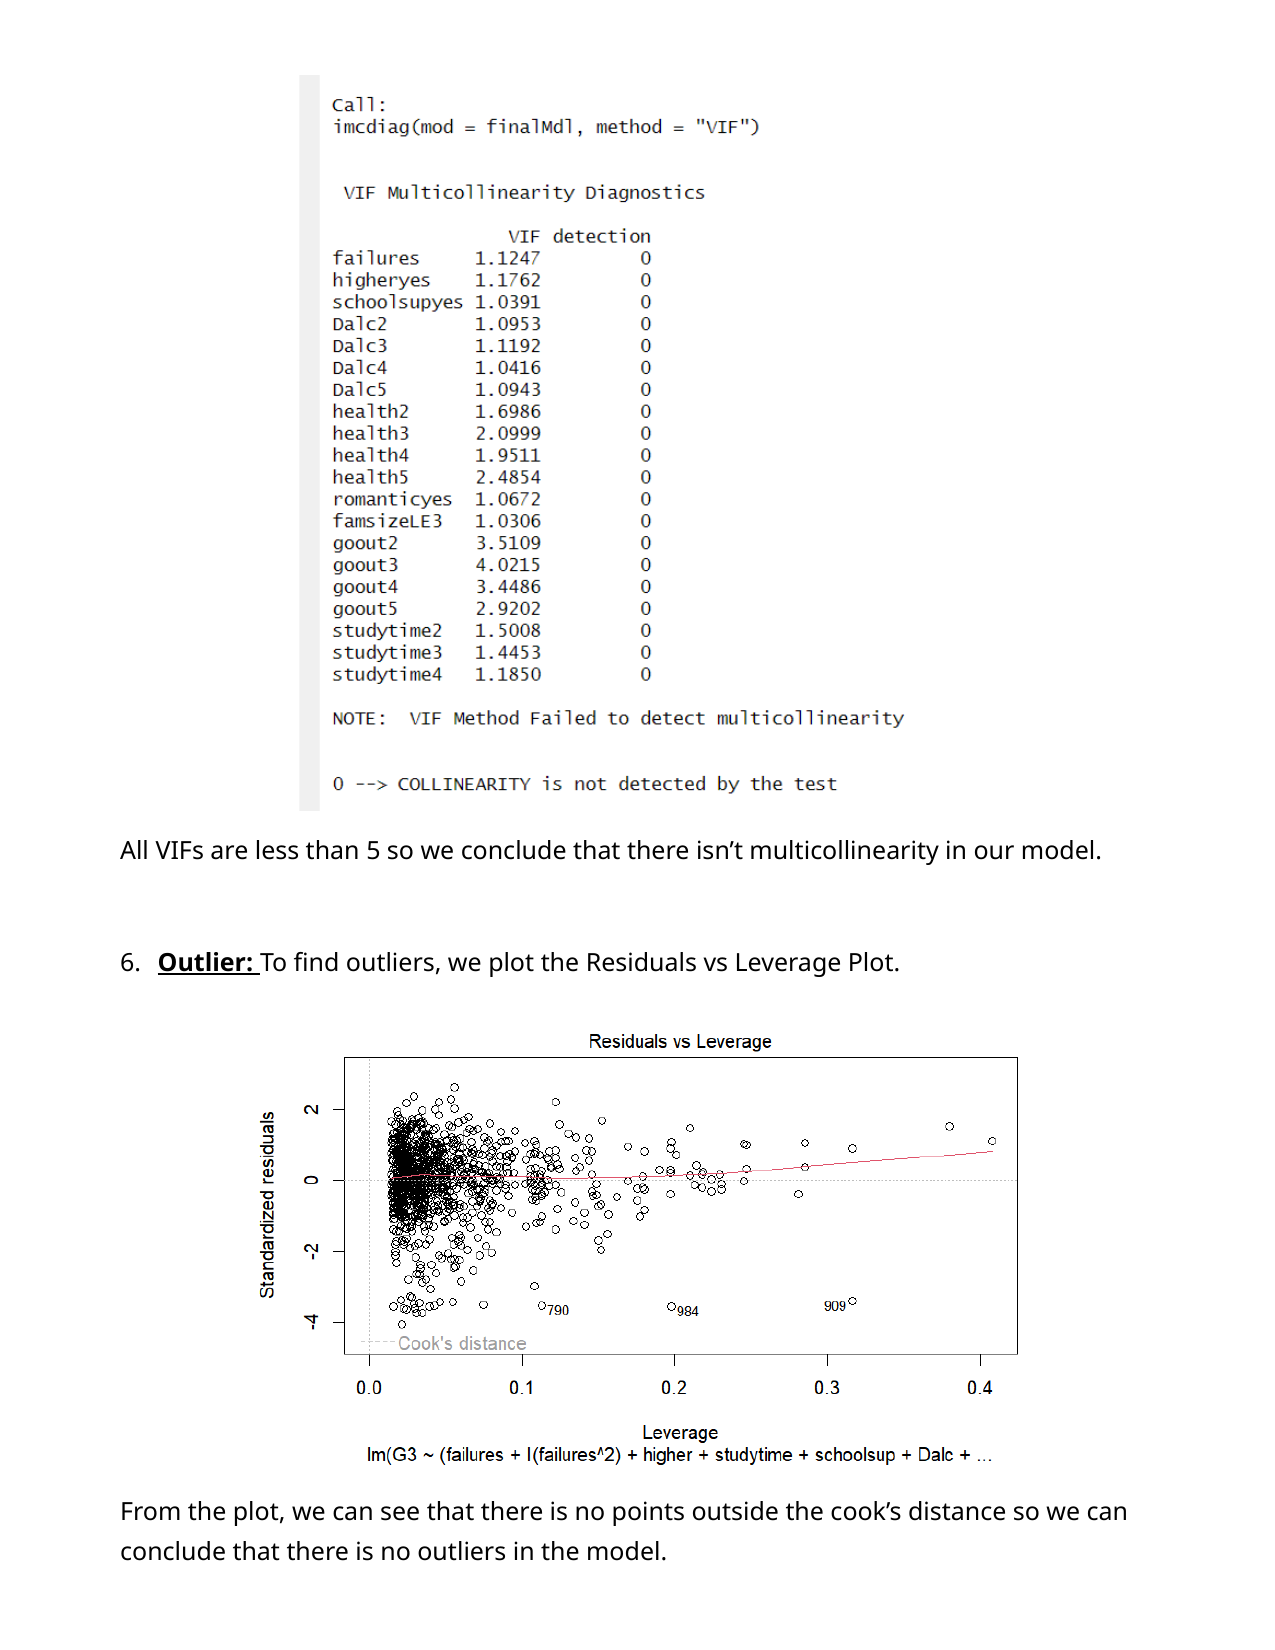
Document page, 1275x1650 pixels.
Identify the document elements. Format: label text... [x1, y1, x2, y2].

picture [299, 75, 1021, 811]
picture [248, 1000, 1072, 1473]
list Outlier: To find outliers, we plot the Residuals vs Leverage Plot. [120, 944, 1200, 978]
text All VIFs are less than 5 so we conclude that there isn’t multicollinearity in our model. [120, 832, 1200, 867]
text From the plot, we can see that there is no points outside the cook’s distance so we can conclude that there is no outliers in the model. [120, 1494, 1200, 1567]
